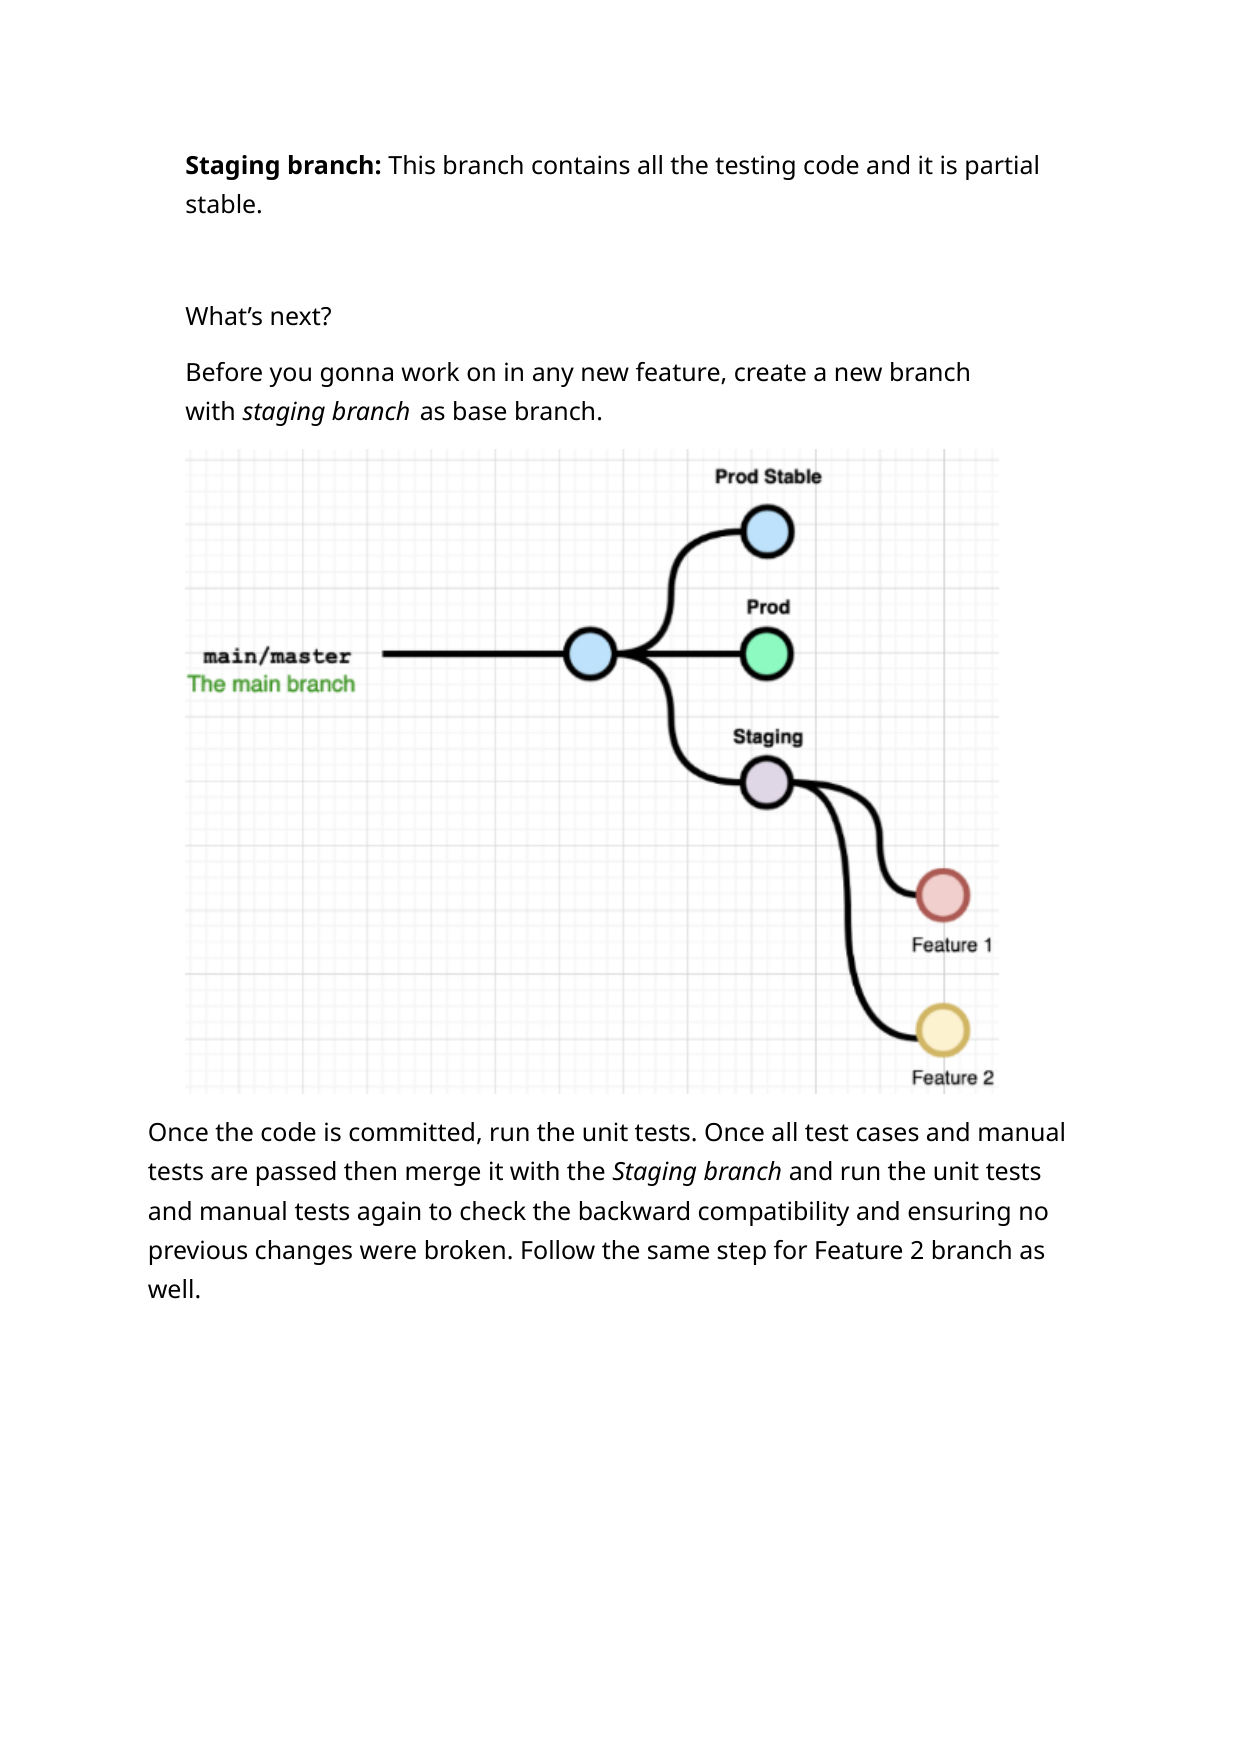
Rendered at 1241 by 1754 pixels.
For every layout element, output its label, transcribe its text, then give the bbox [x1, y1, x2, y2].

text Staging branch: This branch contains all the testing code and it is partial stable. [185, 148, 1093, 221]
text What’s next? [185, 298, 1093, 332]
picture [185, 449, 1000, 1094]
text Before you gonna work on in any new feature, create a new branch with staging branch as base branch. [185, 354, 1093, 427]
text Once the code is committed, run the unit tests. Once all test cases and manual tests are passed then merge it with the Staging branch and run the unit tests and manual tests again to check the backward compatibility and ensuring no previous changes were broken. Follow the same step for Feature 2 branch as well. [148, 1115, 1093, 1306]
